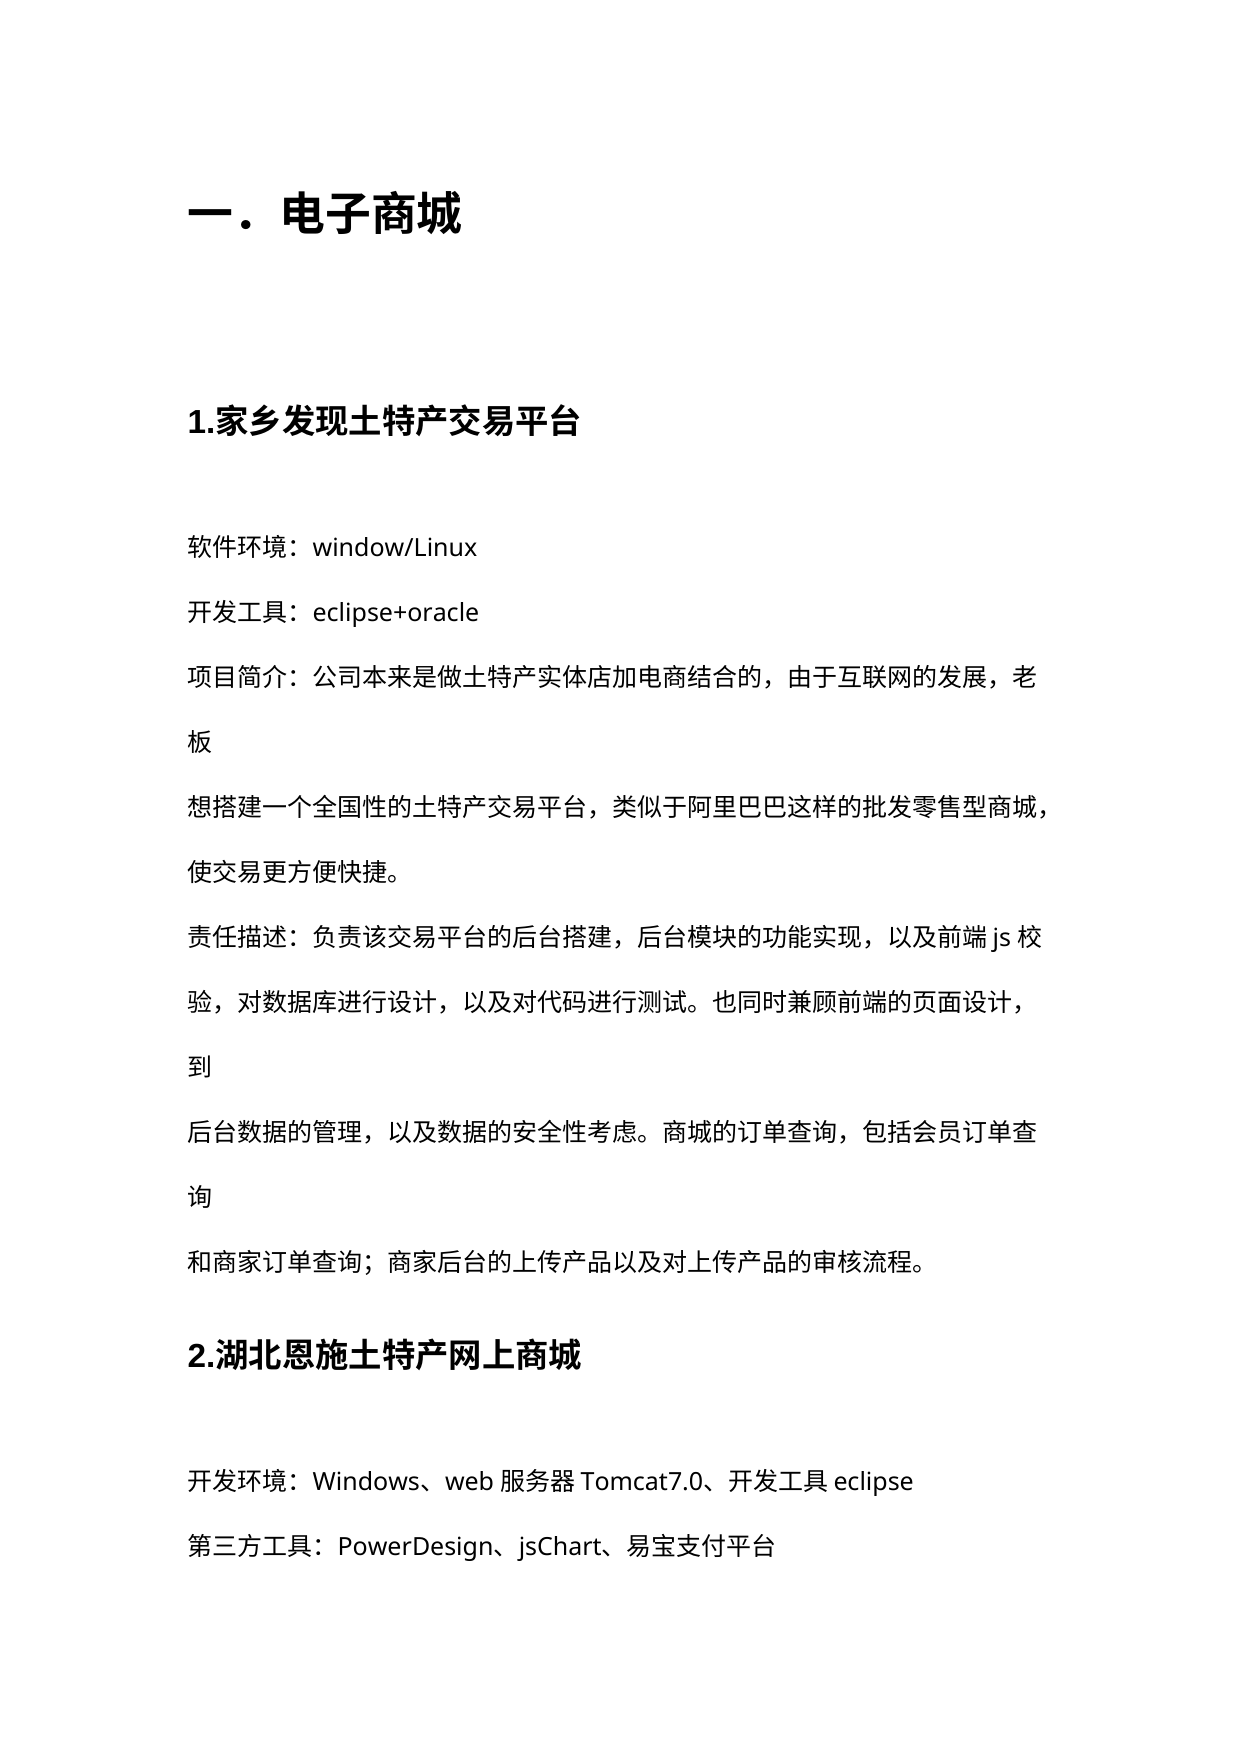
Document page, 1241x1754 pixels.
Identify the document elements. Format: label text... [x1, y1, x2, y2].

text 开发环境：Windows、web 服务器Tomcat7.0、开发工具eclipse [187, 1447, 1053, 1512]
text 项目简介：公司本来是做土特产实体店加电商结合的，由于互联网的发展，老板 [187, 643, 1053, 773]
subtitle 1.家乡发现土特产交易平台 [187, 387, 1053, 452]
text 后台数据的管理，以及数据的安全性考虑。商城的订单查询，包括会员订单查询 [187, 1098, 1053, 1228]
text 和商家订单查询；商家后台的上传产品以及对上传产品的审核流程。 [187, 1228, 1053, 1293]
text 验，对数据库进行设计，以及对代码进行测试。也同时兼顾前端的页面设计，到 [187, 968, 1053, 1098]
text 责任描述：负责该交易平台的后台搭建，后台模块的功能实现，以及前端js 校 [187, 903, 1053, 968]
subtitle 2.湖北恩施土特产网上商城 [187, 1321, 1053, 1386]
text 使交易更方便快捷。 [187, 838, 1053, 903]
text 软件环境：window/Linux [187, 513, 1053, 578]
text 想搭建一个全国性的土特产交易平台，类似于阿里巴巴这样的批发零售型商城， [187, 773, 1053, 838]
text 第三方工具：PowerDesign、jsChart、易宝支付平台 [187, 1512, 1053, 1577]
subtitle 一．电子商城 [187, 162, 1053, 259]
text 开发工具：eclipse+oracle [187, 578, 1053, 643]
